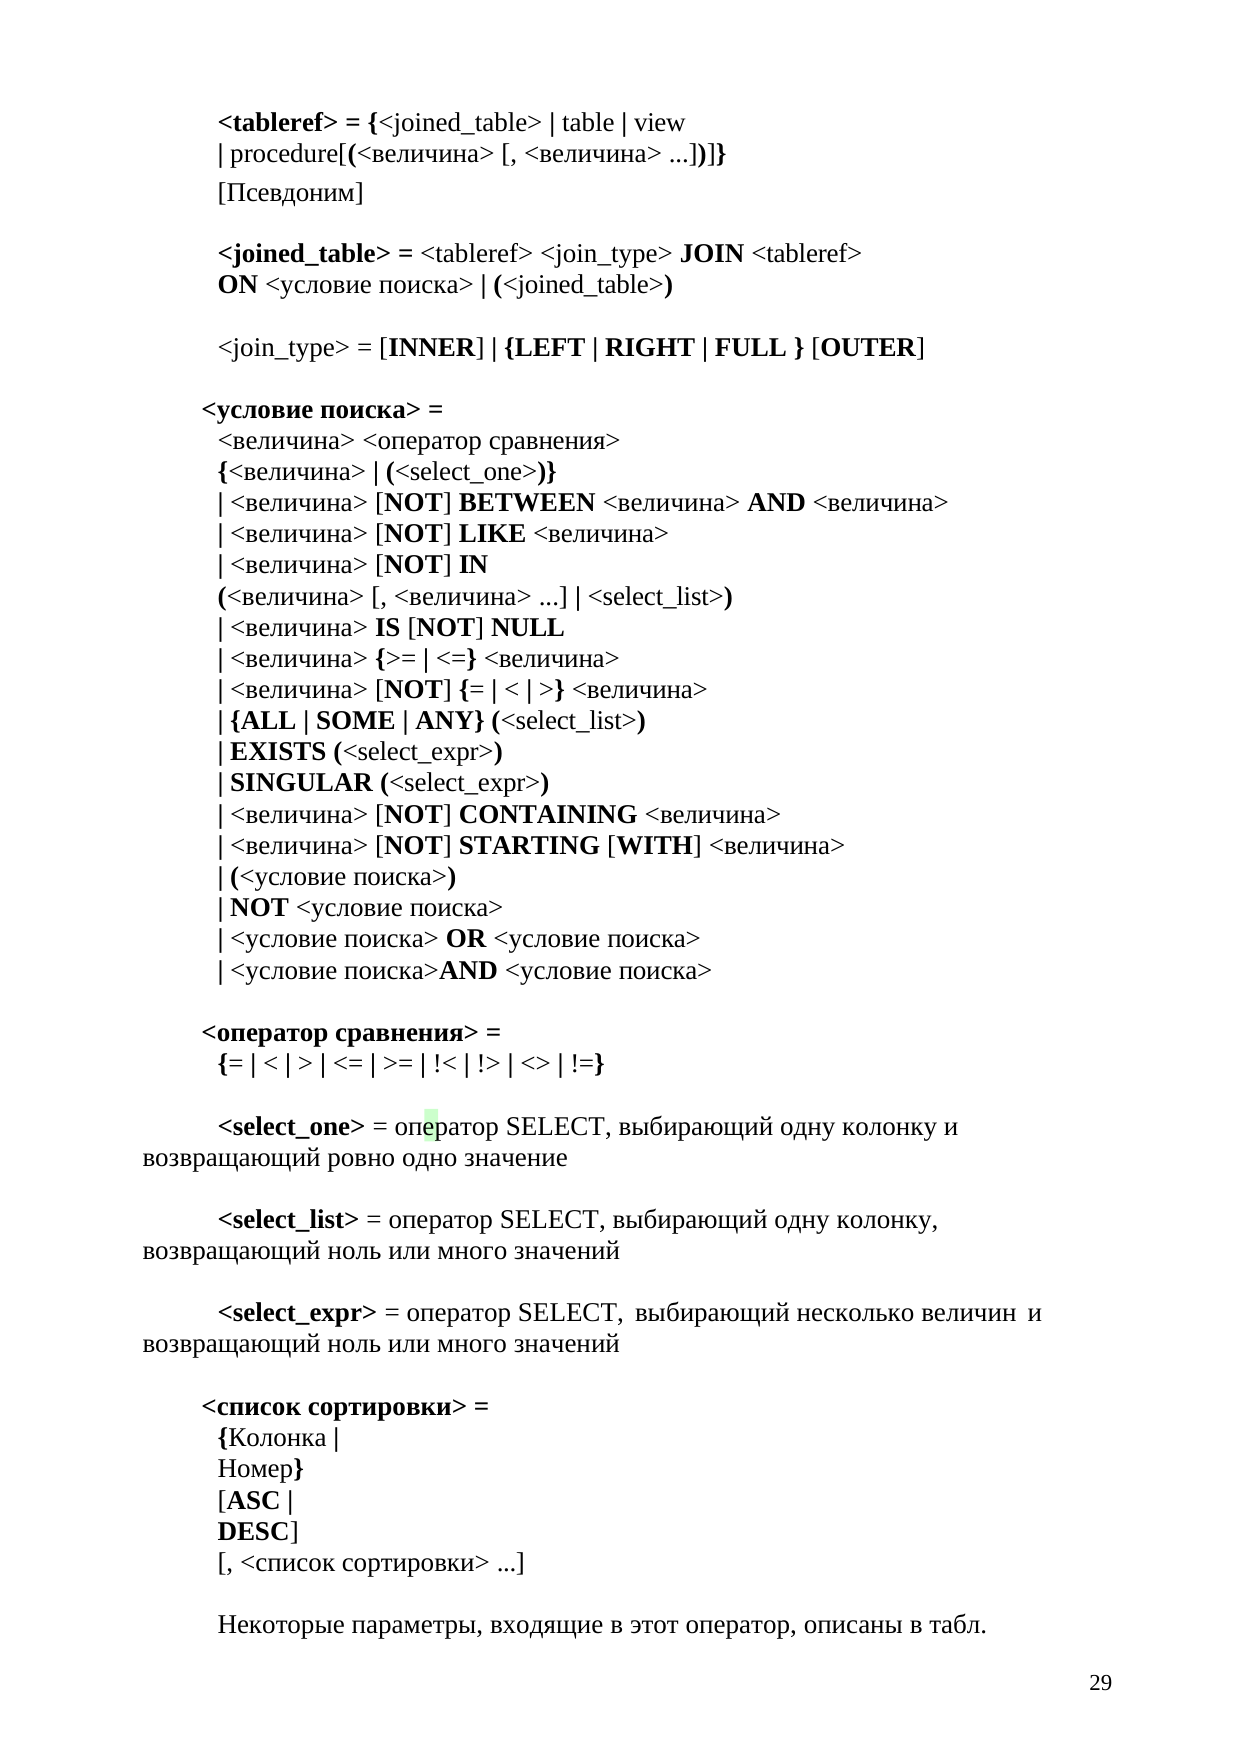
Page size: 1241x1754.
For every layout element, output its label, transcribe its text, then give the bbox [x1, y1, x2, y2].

text | <условие поиска>AND <условие поиска> [217, 954, 1181, 985]
text | {ALL | SOME | ANY} (<select_list>) [217, 705, 1181, 736]
text <select_list> = оператор SELECT, выбирающий одну колонку, возвращающий ноль или много значений [142, 1203, 1119, 1265]
text | <величина> {>= | <=} <величина> [217, 643, 1181, 674]
text Некоторые параметры, входящие в этот оператор, описаны в табл. [217, 1608, 1181, 1639]
text | <величина> [NOT] LIKE <величина> [217, 518, 1181, 549]
text <join_type> = [INNER] | {LEFT | RIGHT | FULL } [OUTER] [217, 331, 1181, 362]
text <условие поиска> = [201, 394, 1181, 425]
text | <величина> IS [NOT] NULL [217, 612, 1181, 643]
text ON <условие поиска> | (<joined_table>) [217, 269, 1181, 300]
text [Псевдоним] [217, 176, 1181, 207]
text {<величина> | (<select_one>)} [217, 456, 1181, 487]
text (<величина> [, <величина> ...] | <select_list>) [217, 580, 1181, 611]
text | procedure[(<величина> [, <величина> ...])]} [217, 138, 1181, 169]
text | <величина> [NOT] {= | < | >} <величина> [217, 674, 1181, 705]
text | <величина> [NOT] CONTAINING <величина> [217, 798, 1181, 829]
text <величина> <оператор сравнения> [217, 425, 1181, 456]
text | <величина> [NOT] BETWEEN <величина> AND <величина> [217, 487, 1181, 518]
text | <величина> [NOT] IN [217, 549, 1181, 580]
text | <величина> [NOT] STARTING [WITH] <величина> [217, 829, 1181, 861]
text <select_expr> = оператор SELECT, выбирающий несколько величин и возвращающий ноль или много значений [142, 1296, 1119, 1359]
text | SINGULAR (<select_expr>) [217, 767, 1181, 798]
text <select_one> = оператор SELECT, выбирающий одну колонку и возвращающий ровно одно значение [142, 1109, 1119, 1172]
text | <условие поиска> OR <условие поиска> [217, 923, 1181, 954]
text | NOT <условие поиска> [217, 892, 1181, 923]
text [, <список сортировки> ...] [217, 1546, 1181, 1577]
text <tableref> = {<joined_table> | table | view [217, 106, 1181, 137]
text <оператор сравнения> = [201, 1017, 1181, 1048]
text {Колонка | Номер} [ASC | DESC] [217, 1421, 374, 1546]
text <список сортировки> = [201, 1391, 1181, 1421]
text {= | < | > | <= | >= | !< | !> | <> | !=} [217, 1048, 1181, 1078]
text | EXISTS (<select_expr>) [217, 736, 1181, 767]
text | (<условие поиска>) [217, 861, 1181, 892]
text <joined_table> = <tableref> <join_type> JOIN <tableref> [217, 238, 1181, 269]
